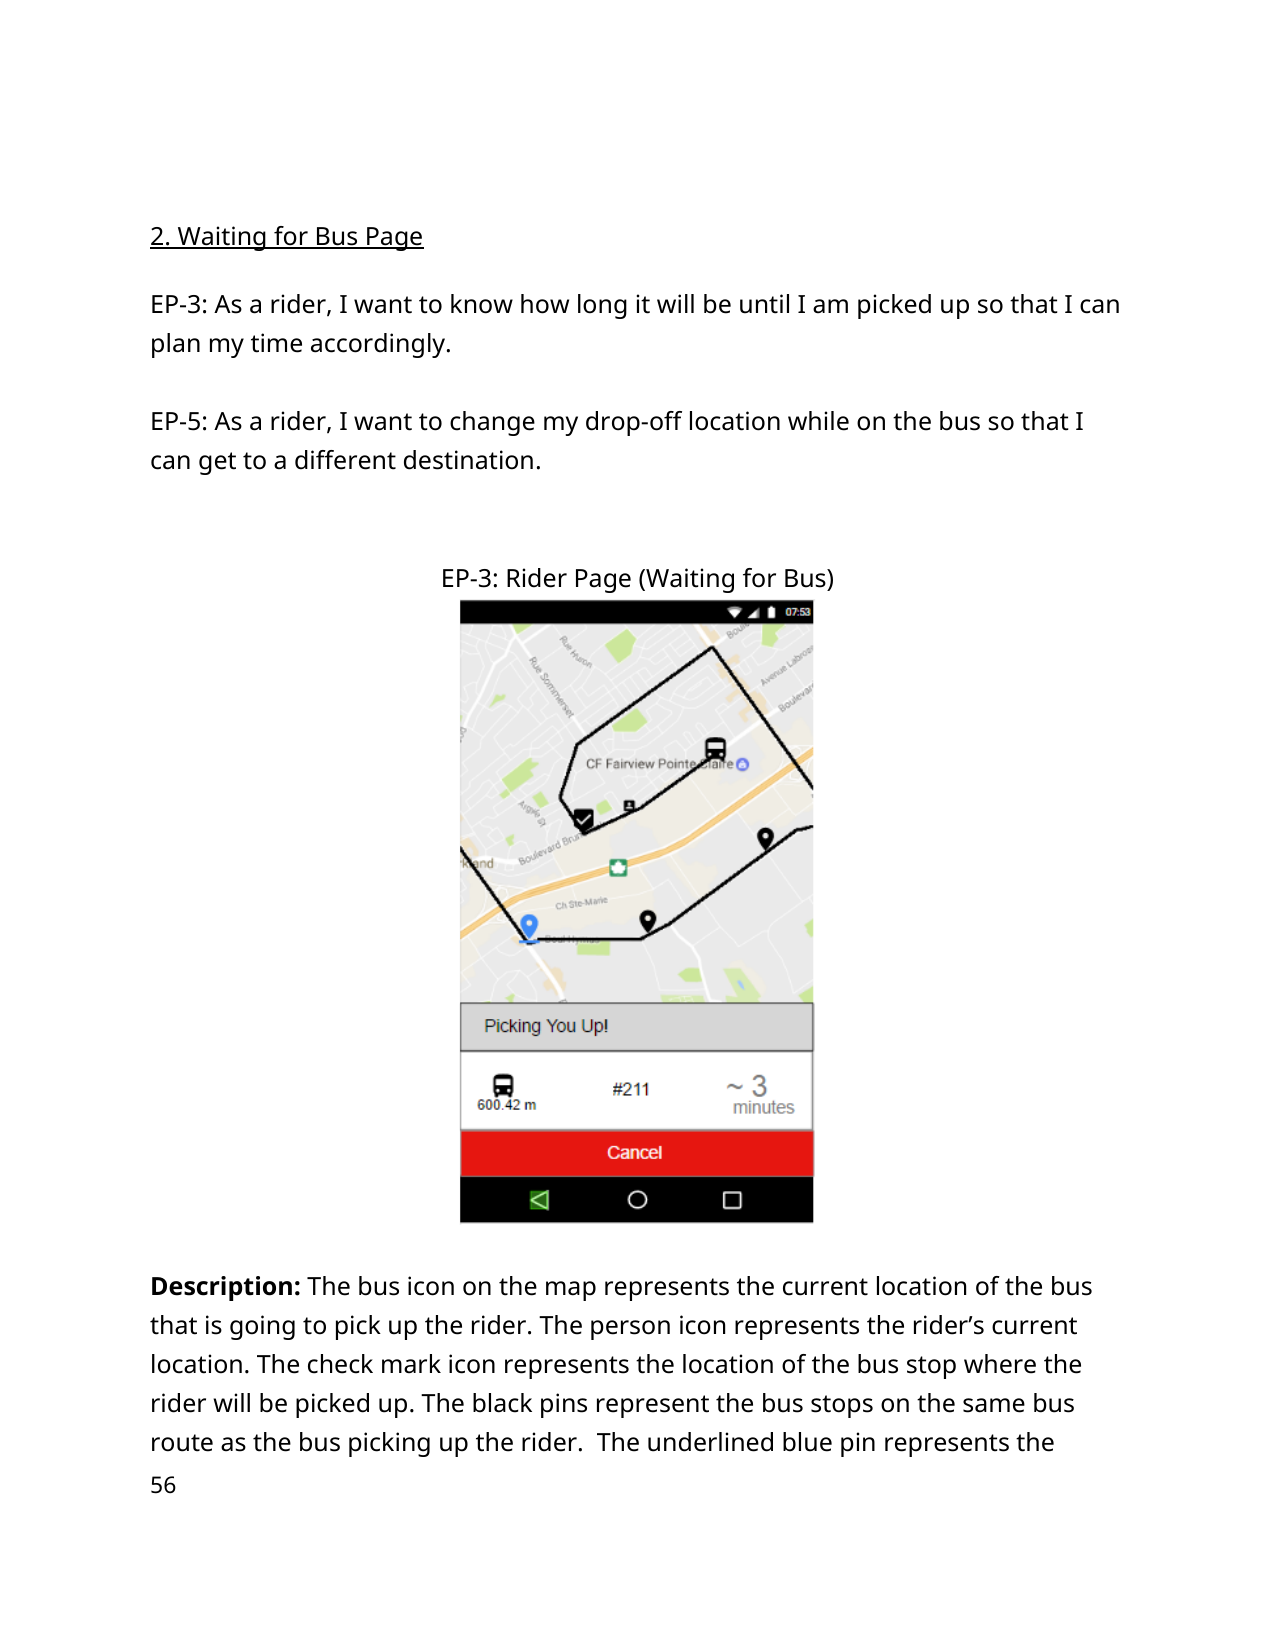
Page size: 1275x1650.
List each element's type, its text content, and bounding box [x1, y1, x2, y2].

text EP-3: As a rider, I want to know how long it will be until I am picked up so that I can plan my time accordingly. [150, 286, 1125, 359]
picture [459, 599, 816, 1225]
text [150, 1268, 1125, 1459]
text 2. Waiting for Bus Page [150, 218, 1125, 252]
text EP-5: As a rider, I want to change my drop-off location while on the bus so that I can get to a different destination. [150, 404, 1125, 477]
text EP-3: Rider Page (Waiting for Bus) [150, 560, 1125, 594]
